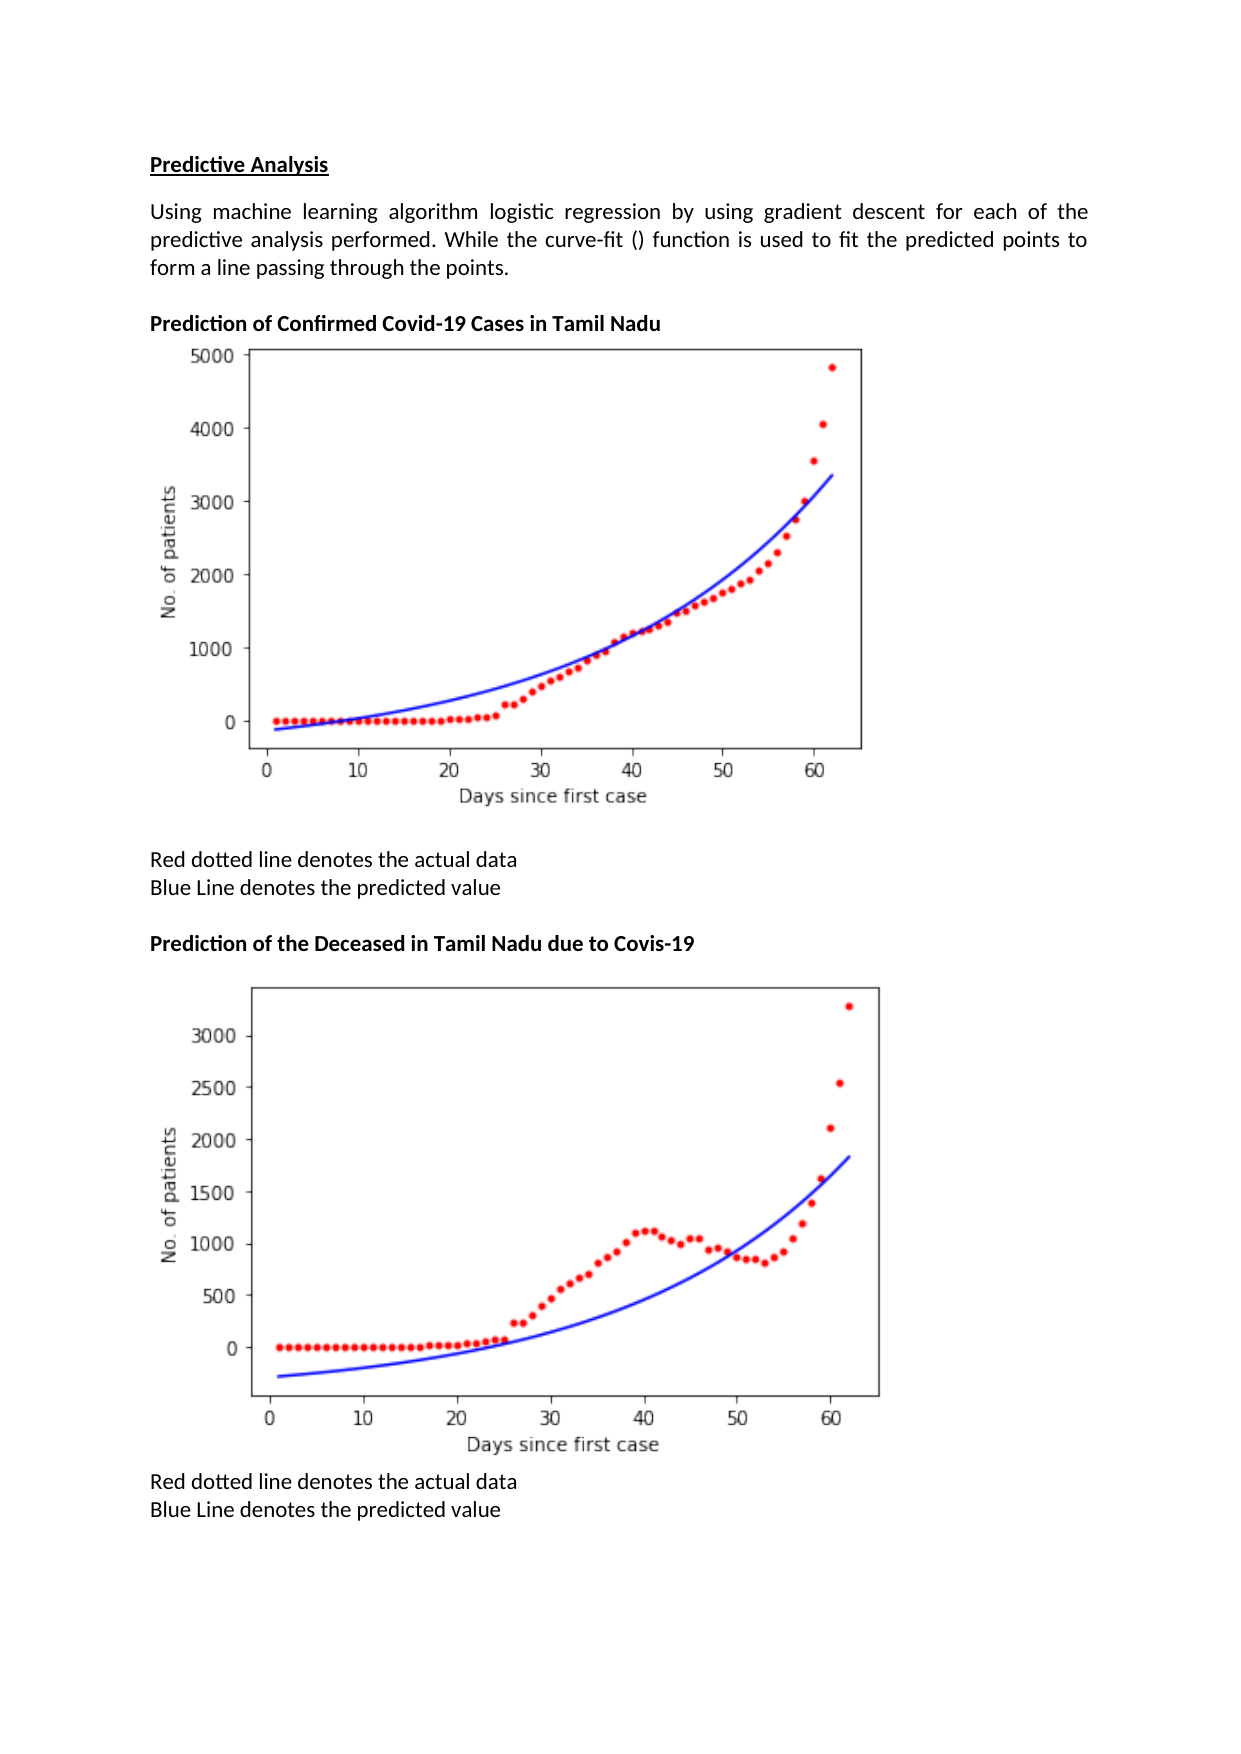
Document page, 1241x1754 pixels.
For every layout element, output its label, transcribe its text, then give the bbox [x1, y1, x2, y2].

text Blue Line denotes the predicted value [150, 1495, 1090, 1523]
text Using machine learning algorithm logistic regression by using gradient descent for each of the predictive analysis performed. While the curve-fit () function is used to fit the predicted points to form a line passing through the points. [150, 197, 1090, 281]
text Red dotted line denotes the actual data [150, 845, 1090, 873]
text Prediction of Confirmed Covid-19 Cases in Tamil Nadu [150, 309, 1090, 337]
picture [150, 976, 890, 1467]
text Predictive Analysis [150, 150, 1090, 178]
text Blue Line denotes the predicted value [150, 873, 1090, 901]
picture [150, 337, 872, 818]
text Prediction of the Deceased in Tamil Nadu due to Covis-19 [150, 929, 1090, 957]
text Red dotted line denotes the actual data [150, 1467, 1090, 1495]
